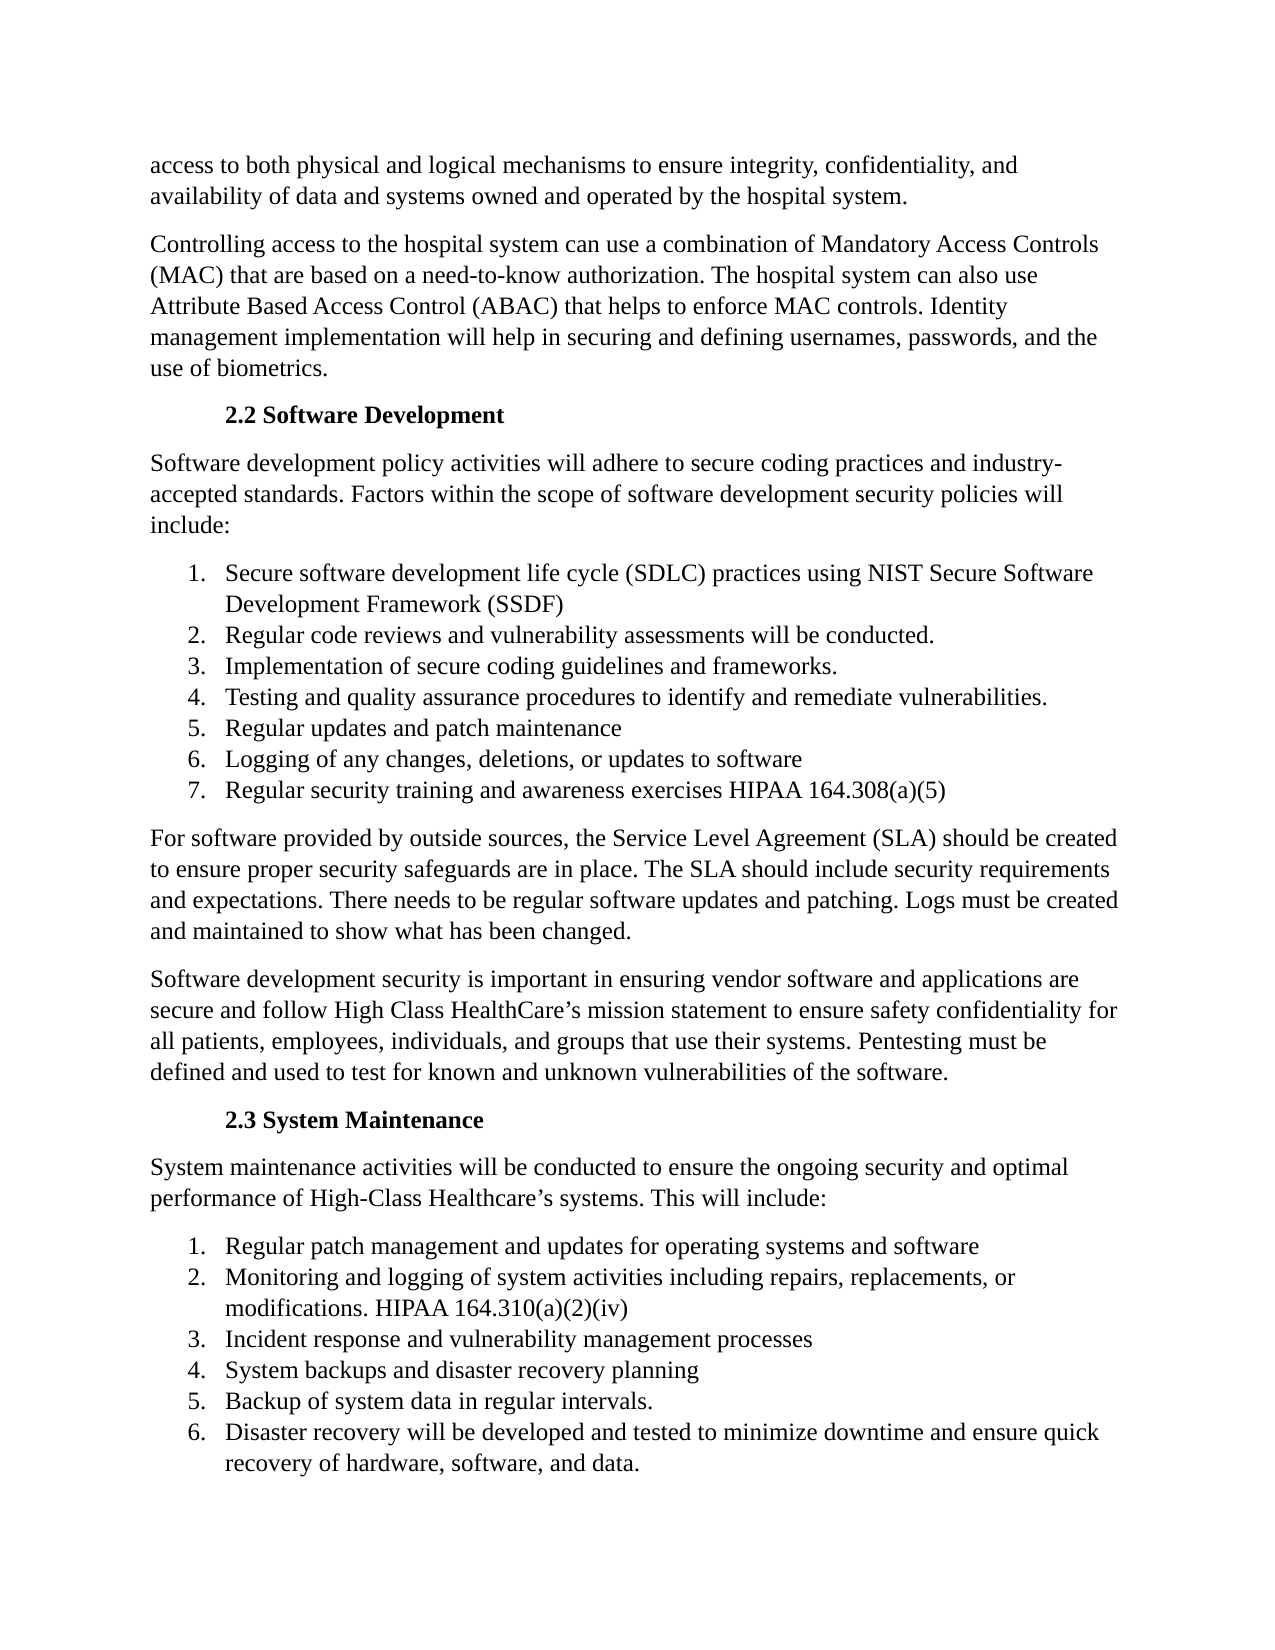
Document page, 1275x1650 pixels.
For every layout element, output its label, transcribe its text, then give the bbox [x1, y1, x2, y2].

text System maintenance activities will be conducted to ensure the ongoing security and optimal performance of High-Class Healthcare’s systems. This will include: [150, 1152, 1125, 1212]
list System backups and disaster recovery planning [187, 1355, 1125, 1384]
list Implementation of secure coding guidelines and frameworks. [187, 651, 1125, 680]
text Software development policy activities will adhere to secure coding practices and industry-accepted standards. Factors within the scope of software development security policies will include: [150, 448, 1125, 539]
list Secure software development life cycle (SDLC) practices using NIST Secure Software Development Framework (SSDF) [187, 558, 1125, 618]
list Disaster recovery will be developed and tested to minimize downtime and ensure quick recovery of hardware, software, and data. [187, 1417, 1125, 1477]
list Monitoring and logging of system activities including repairs, replacements, or modifications. HIPAA 164.310(a)(2)(iv) [187, 1262, 1125, 1322]
list Software Development [225, 401, 1125, 429]
list Testing and quality assurance procedures to identify and remediate vulnerabilities. [187, 682, 1125, 711]
list Regular updates and patch maintenance [187, 713, 1125, 742]
list System Maintenance [225, 1105, 1125, 1133]
list Incident response and vulnerability management processes [187, 1324, 1125, 1353]
text Controlling access to the hospital system can use a combination of Mandatory Access Controls (MAC) that are based on a need-to-know authorization. The hospital system can also use Attribute Based Access Control (ABAC) that helps to enforce MAC controls. Identity management implementation will help in securing and defining usernames, passwords, and the use of biometrics. [150, 229, 1125, 382]
list Regular security training and awareness exercises HIPAA 164.308(a)(5) [187, 775, 1125, 804]
text For software provided by outside sources, the Service Level Agreement (SLA) should be created to ensure proper security safeguards are in place. The SLA should include security requirements and expectations. There needs to be regular software updates and patching. Logs must be created and maintained to show what has been changed. [150, 823, 1125, 945]
list Regular code reviews and vulnerability assessments will be conducted. [187, 620, 1125, 649]
list Logging of any changes, deletions, or updates to software [187, 744, 1125, 773]
list Regular patch management and updates for operating systems and software [187, 1231, 1125, 1260]
text Software development security is important in ensuring vendor software and applications are secure and follow High Class HealthCare’s mission statement to ensure safety confidentiality for all patients, employees, individuals, and groups that use their systems. Pentesting must be defined and used to test for known and unknown vulnerabilities of the software. [150, 964, 1125, 1086]
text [150, 150, 1125, 210]
list Backup of system data in regular intervals. [187, 1386, 1125, 1415]
